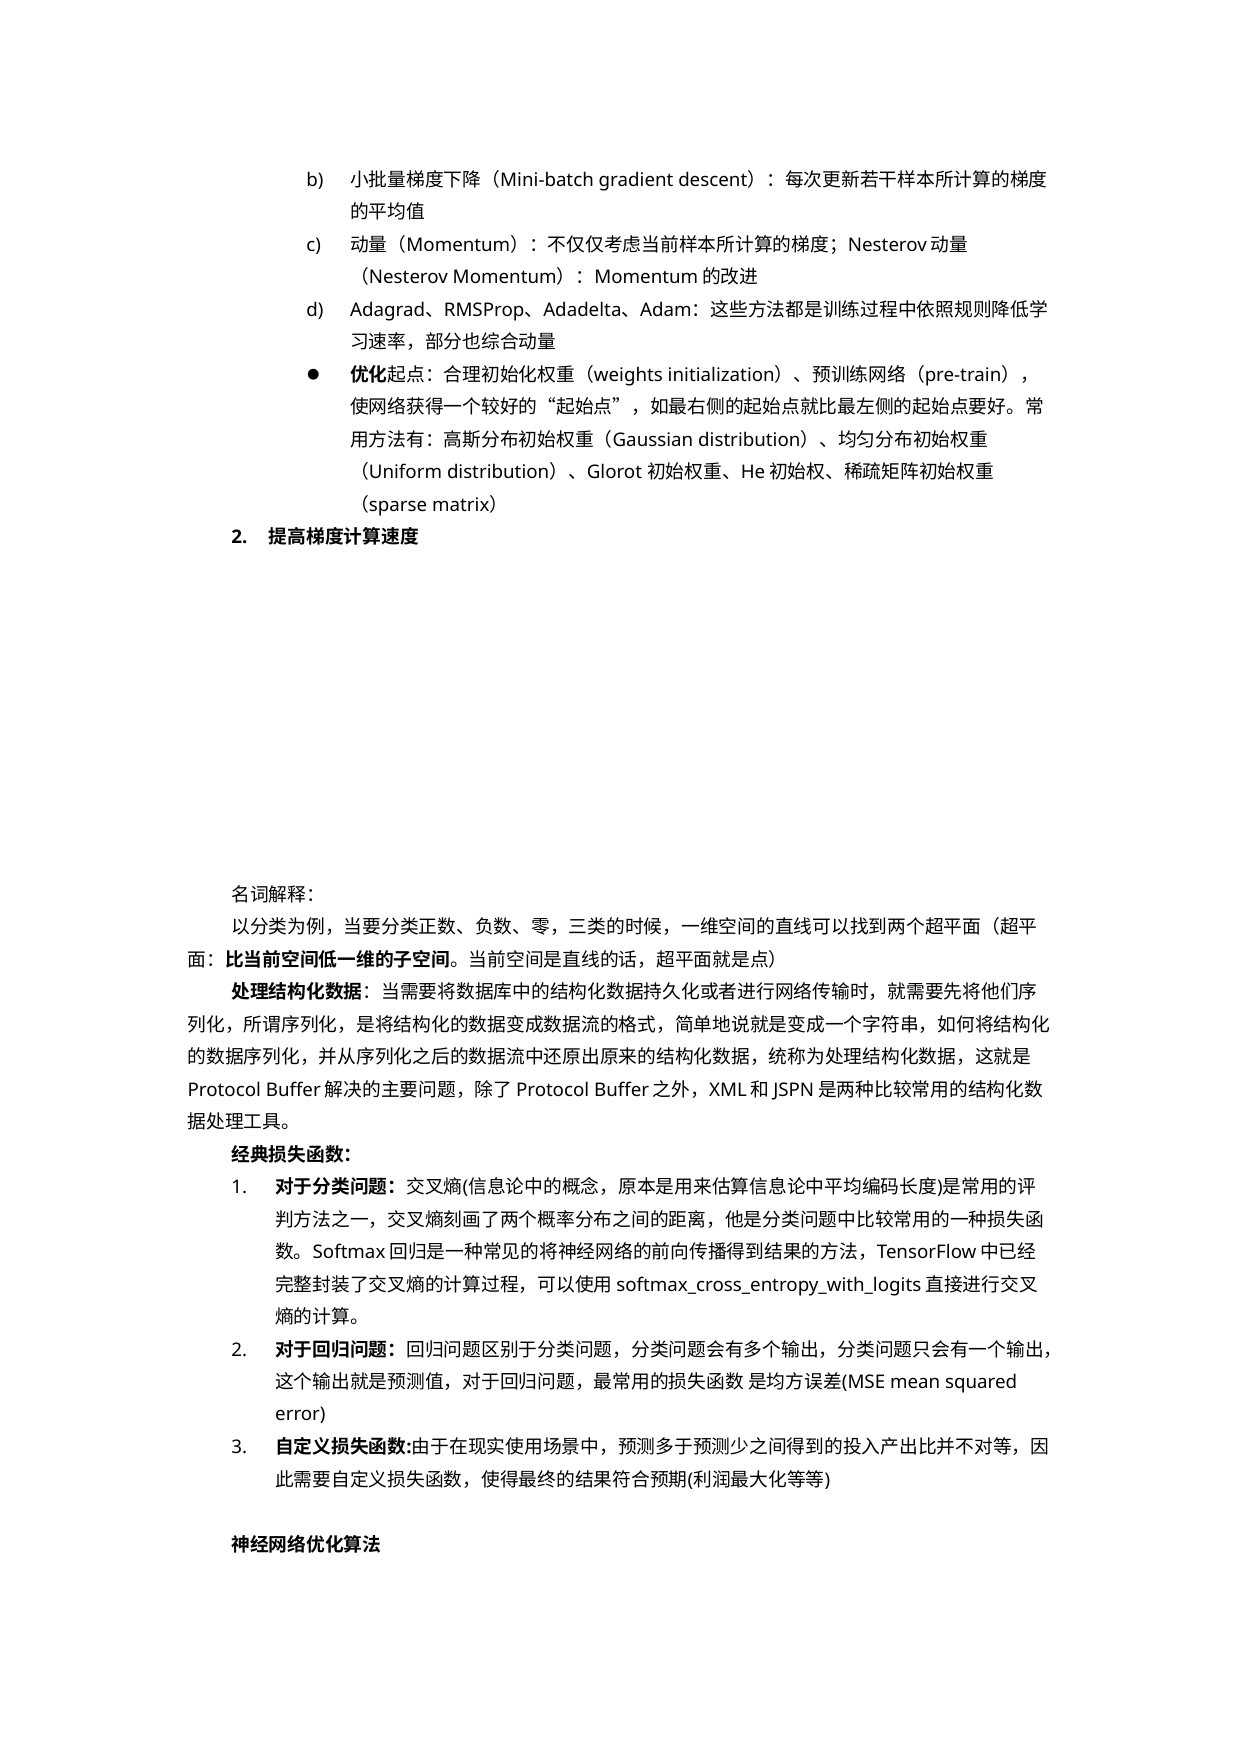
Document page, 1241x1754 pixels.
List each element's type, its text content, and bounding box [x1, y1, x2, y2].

list Adagrad、RMSProp、Adadelta、Adam：这些方法都是训练过程中依照规则降低学习速率，部分也综合动量 [306, 292, 1053, 357]
text 名词解释： [187, 877, 1053, 909]
text 以分类为例，当要分类正数、负数、零，三类的时候，一维空间的直线可以找到两个超平面（超平面：比当前空间低一维的子空间。当前空间是直线的话，超平面就是点） [187, 909, 1053, 974]
text 经典损失函数： [231, 1137, 1053, 1169]
list 对于回归问题：回归问题区别于分类问题，分类问题会有多个输出，分类问题只会有一个输出，这个输出就是预测值，对于回归问题，最常用的损失函数 是均方误差(MSE mean squared error) [231, 1332, 1053, 1429]
list 提高梯度计算速度 [231, 519, 1053, 552]
list 自定义损失函数:由于在现实使用场景中，预测多于预测少之间得到的投入产出比并不对等，因此需要自定义损失函数，使得最终的结果符合预期(利润最大化等等) [231, 1429, 1053, 1494]
list 小批量梯度下降（Mini-batch gradient descent）：每次更新若干样本所计算的梯度的平均值 [306, 162, 1053, 227]
list 对于分类问题：交叉熵(信息论中的概念，原本是用来估算信息论中平均编码长度)是常用的评判方法之一，交叉熵刻画了两个概率分布之间的距离，他是分类问题中比较常用的一种损失函数。Softmax回归是一种常见的将神经网络的前向传播得到结果的方法，TensorFlow中已经完整封装了交叉熵的计算过程，可以使用softmax_cross_entropy_with_logits直接进行交叉熵的计算。 [231, 1169, 1053, 1332]
text 神经网络优化算法 [231, 1527, 1053, 1559]
text 处理结构化数据：当需要将数据库中的结构化数据持久化或者进行网络传输时，就需要先将他们序列化，所谓序列化，是将结构化的数据变成数据流的格式，简单地说就是变成一个字符串，如何将结构化的数据序列化，并从序列化之后的数据流中还原出原来的结构化数据，统称为处理结构化数据，这就是Protocol Buffer解决的主要问题，除了Protocol Buffer之外，XML和JSPN是两种比较常用的结构化数据处理工具。 [187, 974, 1053, 1137]
list 优化起点：合理初始化权重（weights initialization）、预训练网络（pre-train），使网络获得一个较好的“起始点”，如最右侧的起始点就比最左侧的起始点要好。常用方法有：高斯分布初始权重（Gaussian distribution）、均匀分布初始权重（Uniform distribution）、Glorot 初始权重、He初始权、稀疏矩阵初始权重（sparse matrix） [306, 357, 1053, 519]
list 动量（Momentum）：不仅仅考虑当前样本所计算的梯度；Nesterov动量（Nesterov Momentum）：Momentum的改进 [306, 227, 1053, 292]
